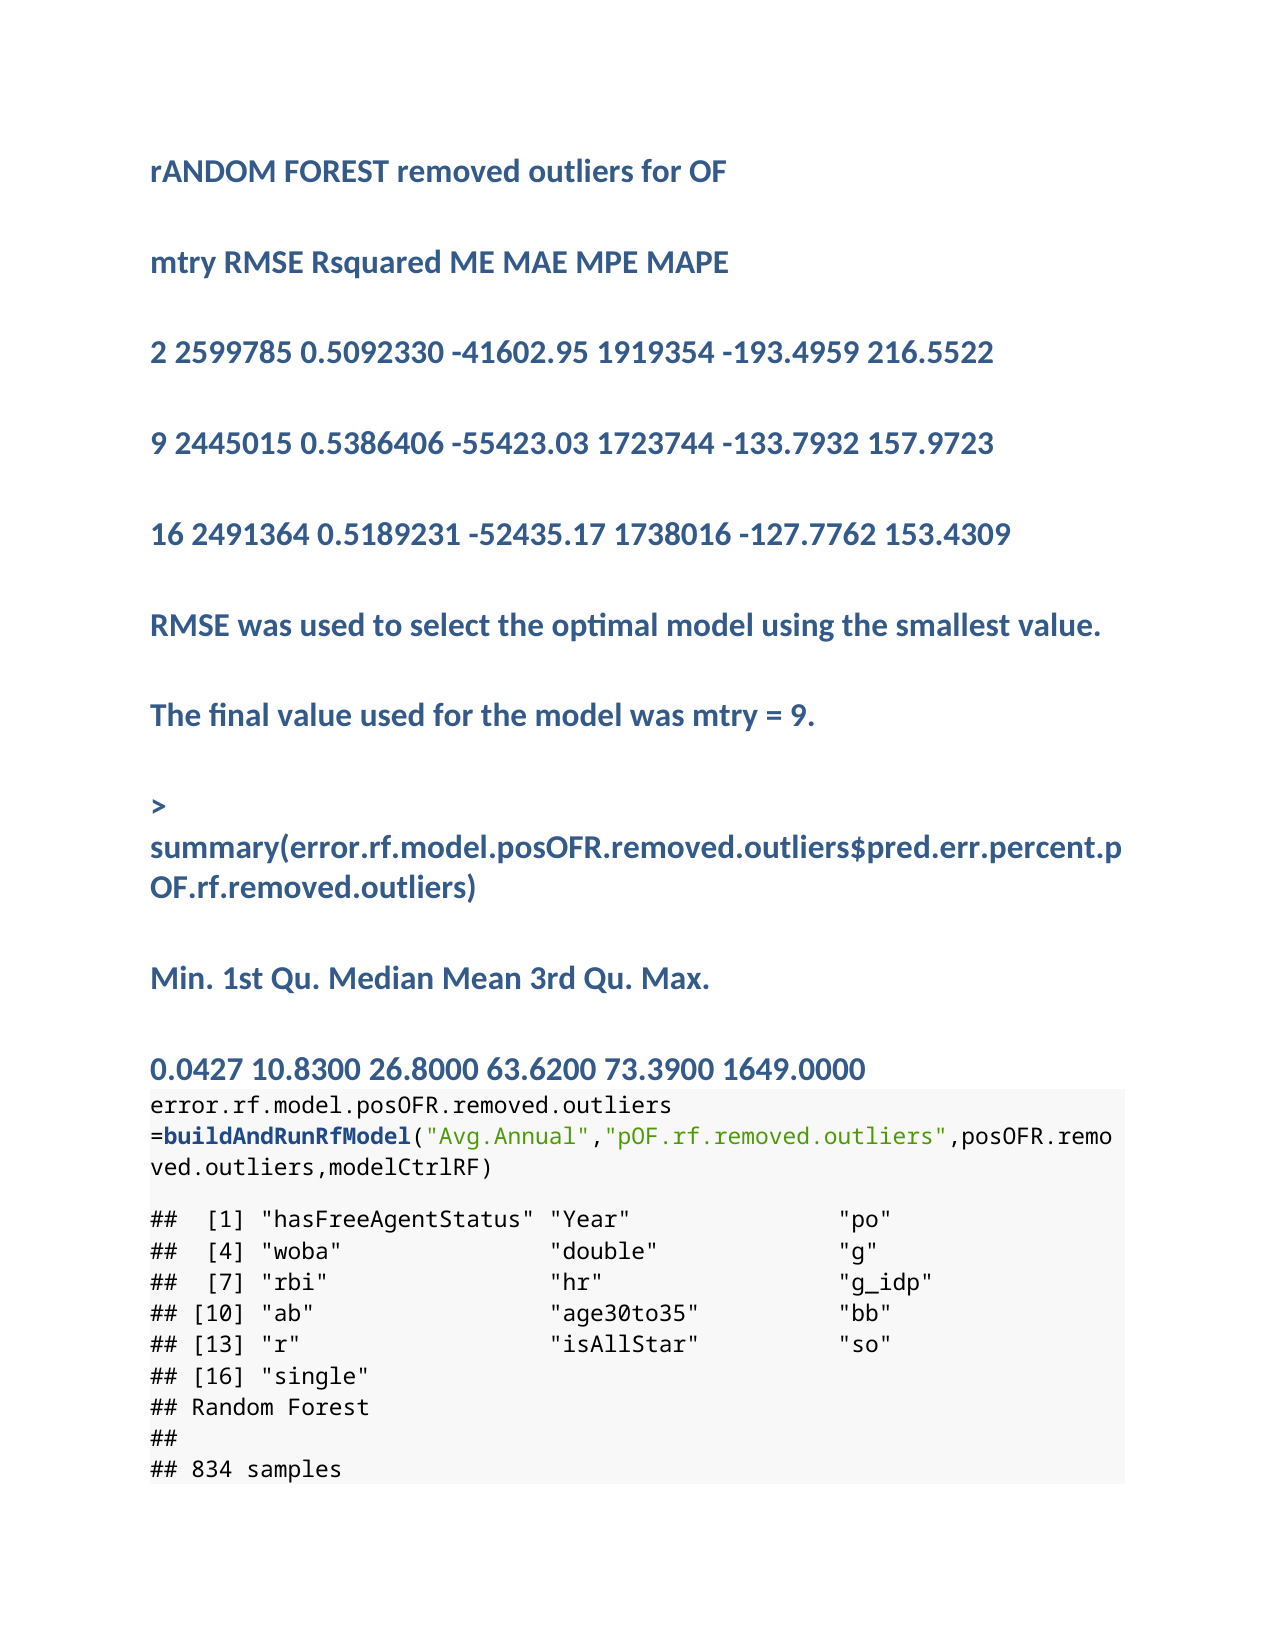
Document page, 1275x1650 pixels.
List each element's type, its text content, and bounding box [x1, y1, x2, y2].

subtitle 9 2445015 0.5386406 -55423.03 1723744 -133.7932 157.9723 [150, 422, 1125, 463]
subtitle 2 2599785 0.5092330 -41602.95 1919354 -193.4959 216.5522 [150, 331, 1125, 372]
subtitle RMSE was used to select the optimal model using the smallest value. [150, 604, 1125, 644]
subtitle Min. 1st Qu. Median Mean 3rd Qu. Max. [150, 957, 1125, 998]
subtitle 0.0427 10.8300 26.8000 63.6200 73.3900 1649.0000 [150, 1048, 1125, 1089]
subtitle > summary(error.rf.model.posOFR.removed.outliers$pred.err.percent.pOF.rf.removed.outliers) [150, 785, 1125, 907]
subtitle rANDOM FOREST removed outliers for OF [150, 150, 1125, 191]
subtitle 16 2491364 0.5189231 -52435.17 1738016 -127.7762 153.4309 [150, 513, 1125, 554]
subtitle mtry RMSE Rsquared ME MAE MPE MAPE [150, 241, 1125, 281]
subtitle The final value used for the model was mtry = 9. [150, 694, 1125, 735]
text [150, 1203, 1125, 1484]
text error.rf.model.posOFR.removed.outliers=buildAndRunRfModel("Avg.Annual","pOF.rf.removed.outliers",posOFR.removed.outliers,modelCtrlRF) [494, 1089, 1125, 1182]
